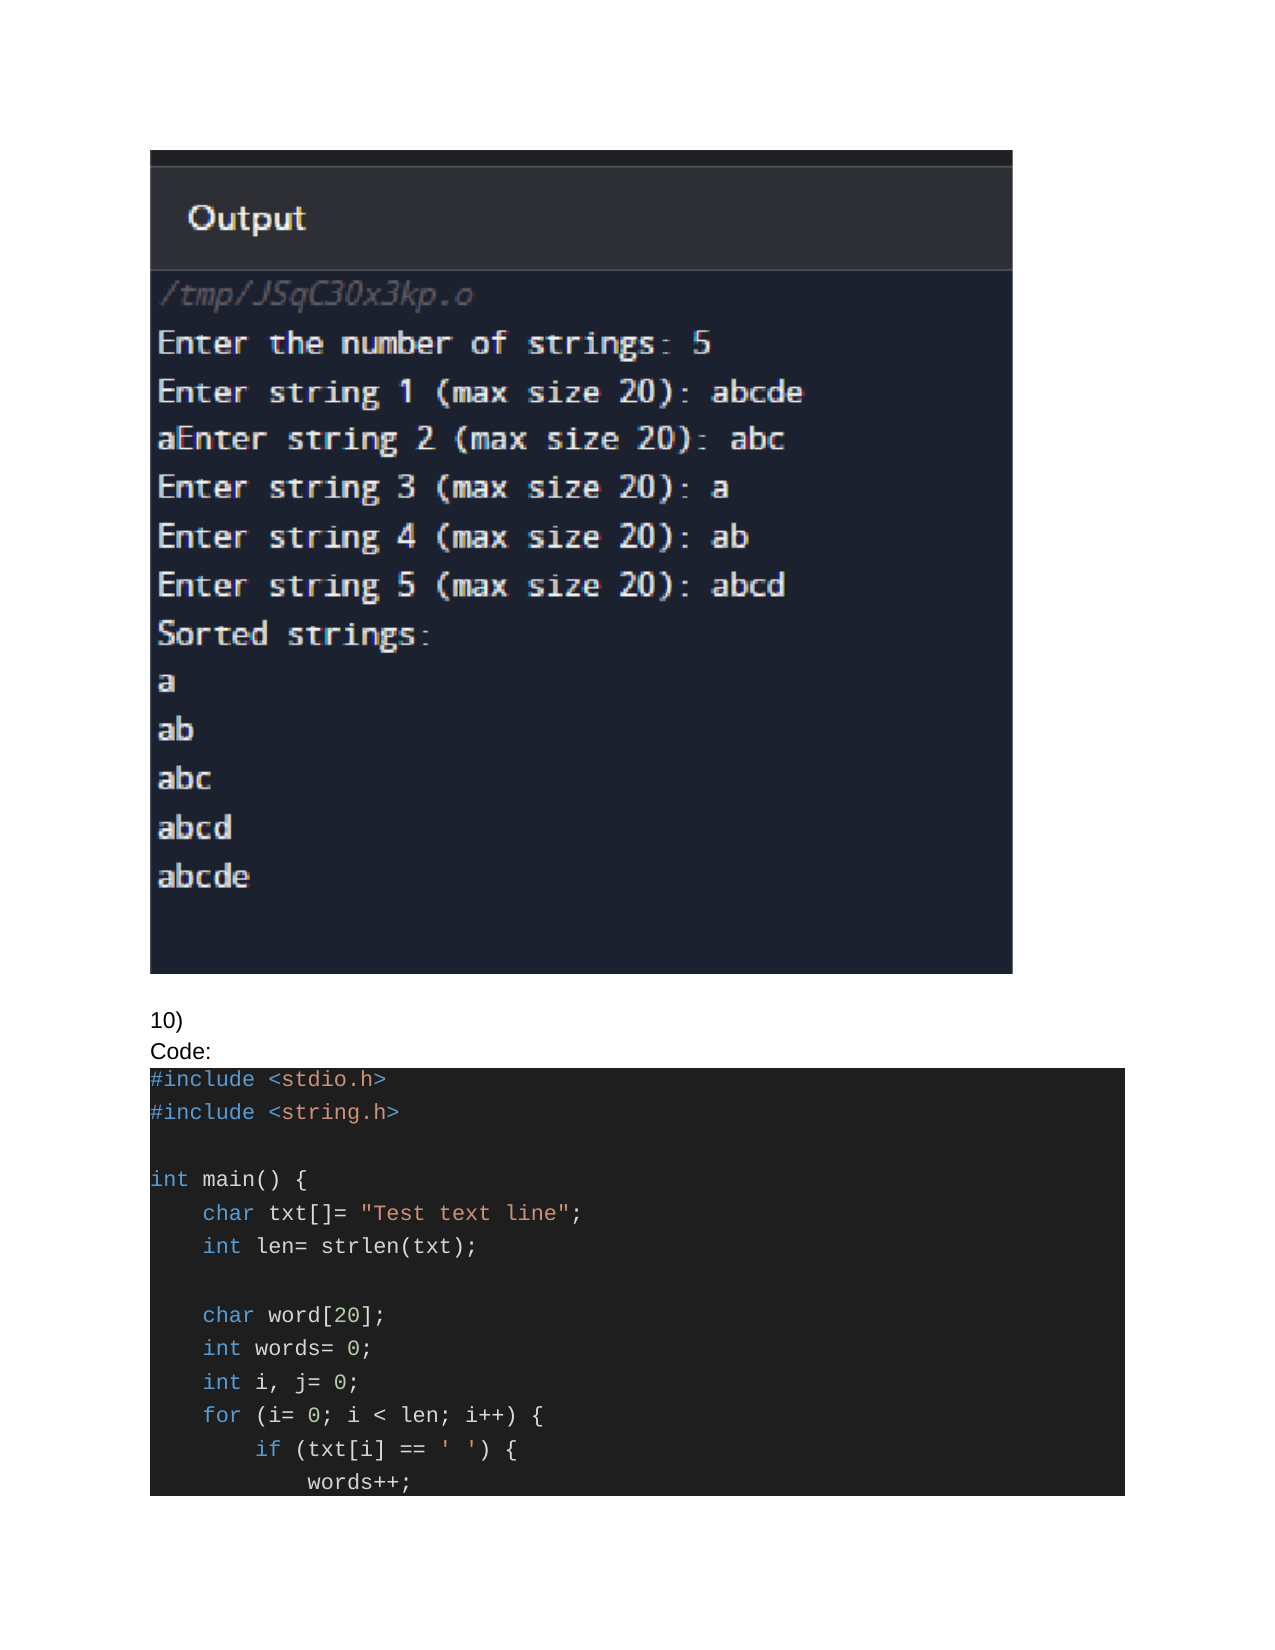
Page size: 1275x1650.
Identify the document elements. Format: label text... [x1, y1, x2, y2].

text int len= strlen(txt); [150, 1235, 1125, 1260]
text for (i= 0; i < len; i++) { [150, 1404, 1125, 1429]
text int main() { [150, 1168, 1125, 1193]
text words++; [150, 1471, 1125, 1496]
text 10) [150, 1007, 1125, 1034]
text Code: [150, 1038, 1125, 1064]
text if (txt[i] == ' ') { [150, 1438, 1125, 1463]
text #include <string.h> [150, 1101, 1125, 1126]
picture [150, 150, 1013, 974]
text char txt[]= "Test text line"; [150, 1202, 1125, 1226]
text #include <stdio.h> [150, 1068, 1125, 1093]
text int i, j= 0; [150, 1371, 1125, 1396]
text int words= 0; [150, 1337, 1125, 1362]
text char word[20]; [150, 1304, 1125, 1329]
